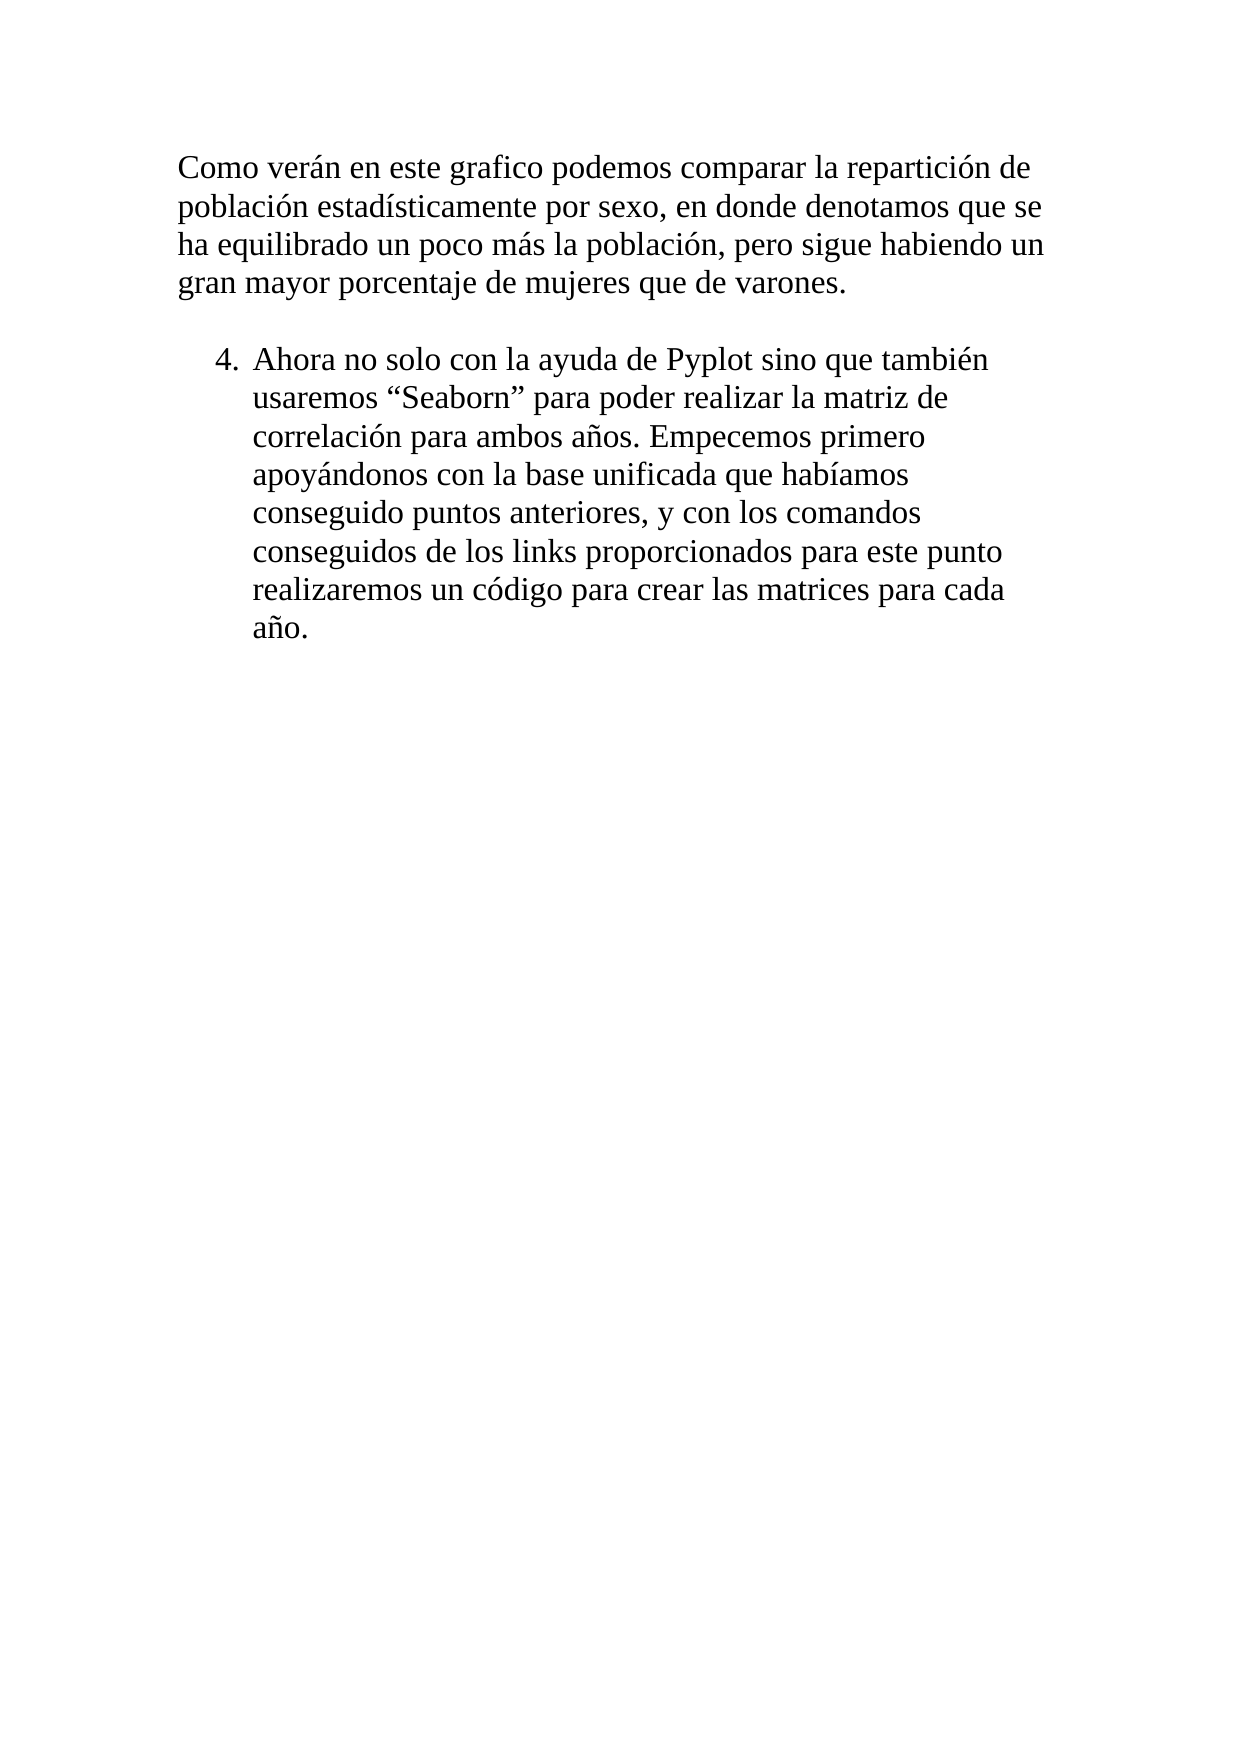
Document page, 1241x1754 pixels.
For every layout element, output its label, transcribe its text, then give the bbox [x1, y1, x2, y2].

list Ahora no solo con la ayuda de Pyplot sino que también usaremos “Seaborn” para poder realizar la matriz de correlación para ambos años. Empecemos primero apoyándonos con la base unificada que habíamos conseguido puntos anteriores, y con los comandos conseguidos de los links proporcionados para este punto realizaremos un código para crear las matrices para cada año. [215, 339, 1063, 646]
text Como verán en este grafico podemos comparar la repartición de población estadísticamente por sexo, en donde denotamos que se ha equilibrado un poco más la población, pero sigue habiendo un gran mayor porcentaje de mujeres que de varones. [177, 148, 1063, 301]
